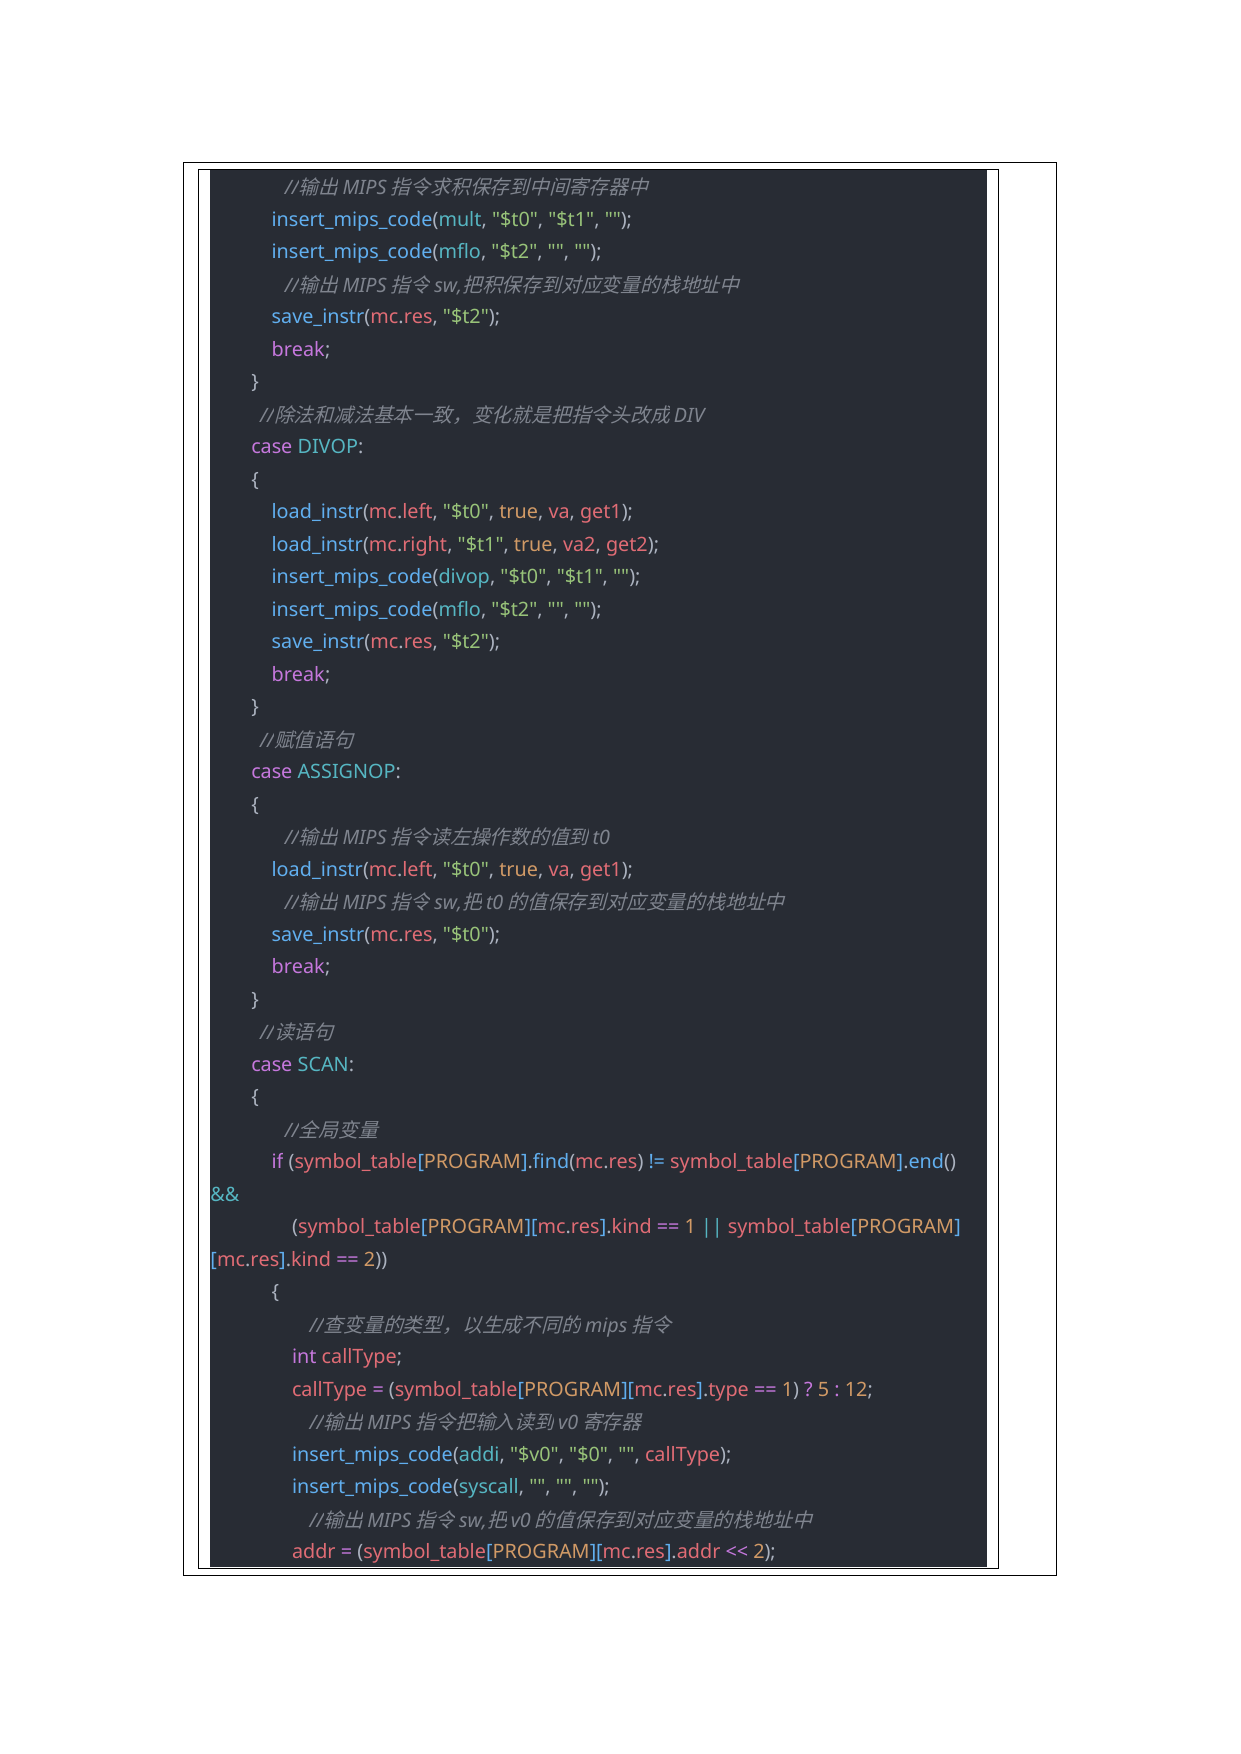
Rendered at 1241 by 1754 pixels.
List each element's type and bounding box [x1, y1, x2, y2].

table_cell [184, 163, 1056, 1574]
